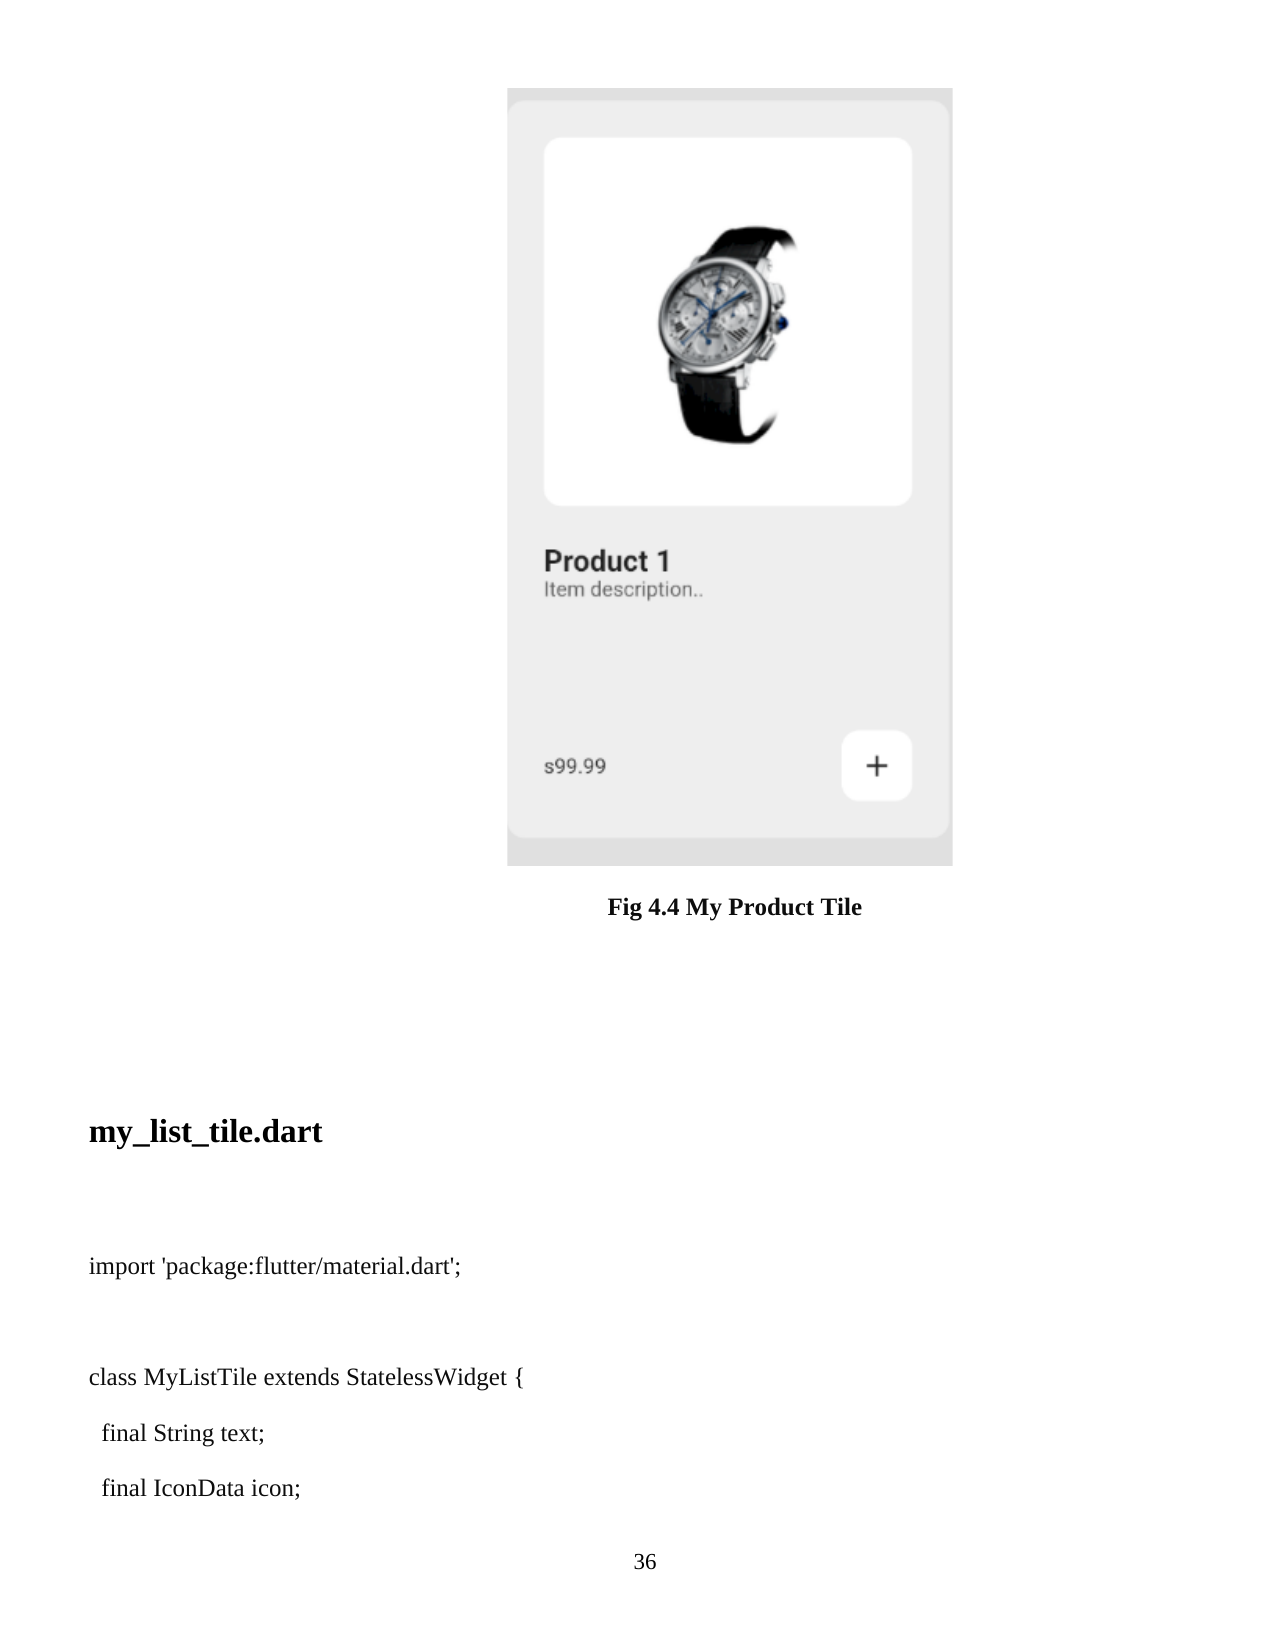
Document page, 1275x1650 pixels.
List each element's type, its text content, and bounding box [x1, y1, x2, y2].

text Fig 4.4 My Product Tile [88, 892, 1152, 921]
text my_list_tile.dart [88, 1111, 1152, 1149]
text import 'package:flutter/material.dart'; [88, 1251, 1152, 1280]
text final String text; [88, 1418, 1152, 1447]
text final IconData icon; [88, 1473, 1152, 1502]
text class MyListTile extends StatelessWidget { [88, 1362, 1152, 1391]
picture [507, 88, 953, 866]
